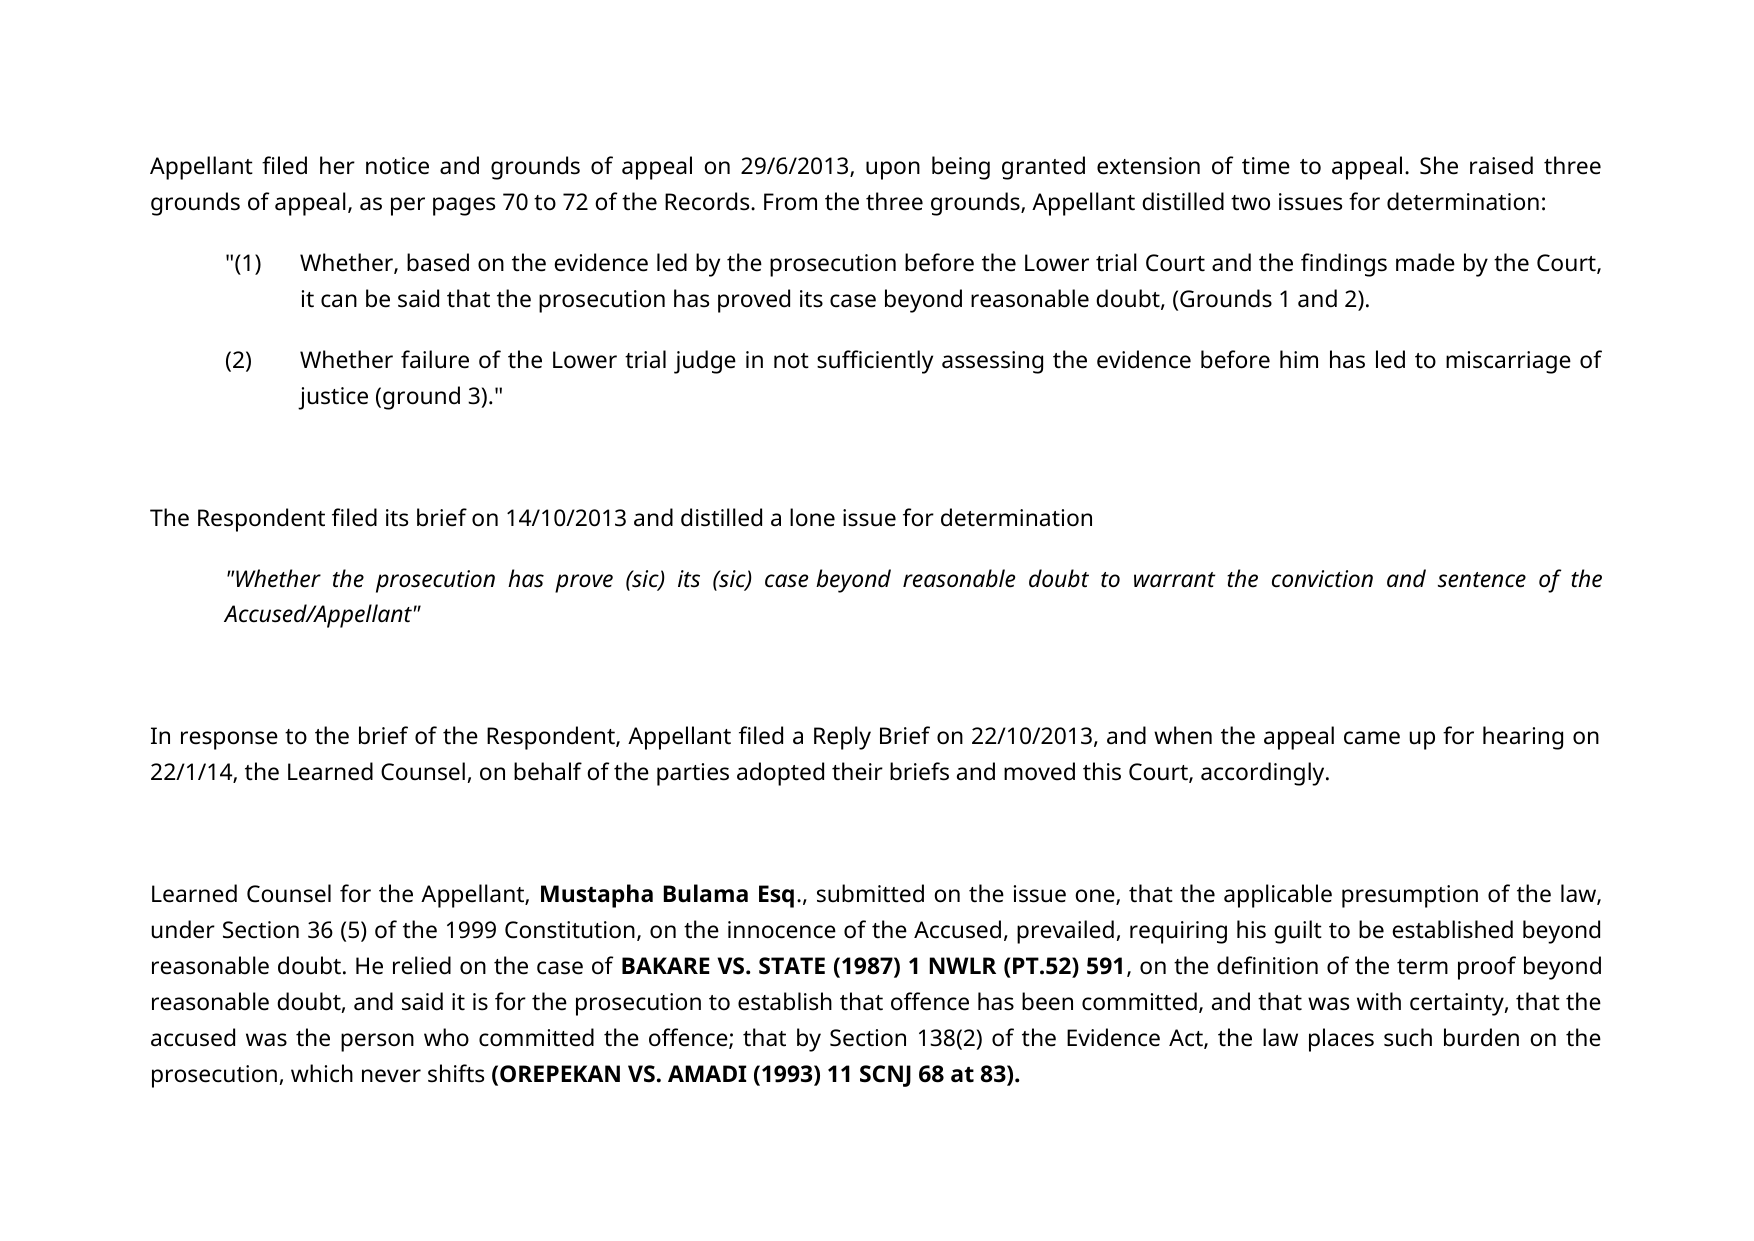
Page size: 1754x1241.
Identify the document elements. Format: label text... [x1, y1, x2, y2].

text In response to the brief of the Respondent, Appellant filed a Reply Brief on 22/10/2013, and when the appeal came up for hearing on 22/1/14, the Learned Counsel, on behalf of the parties adopted their briefs and moved this Court, accordingly. [150, 720, 1604, 787]
text Learned Counsel for the Appellant, Mustapha Bulama Esq., submitted on the issue one, that the applicable presumption of the law, under Section 36 (5) of the 1999 Constitution, on the innocence of the Accused, prevailed, requiring his guilt to be established beyond reasonable doubt. He relied on the case of BAKARE VS. STATE (1987) 1 NWLR (PT.52) 591, on the definition of the term proof beyond reasonable doubt, and said it is for the prosecution to establish that offence has been committed, and that was with certainty, that the accused was the person who committed the offence; that by Section 138(2) of the Evidence Act, the law places such burden on the prosecution, which never shifts (OREPEKAN VS. AMADI (1993) 11 SCNJ 68 at 83). [150, 878, 1604, 1089]
text The Respondent filed its brief on 14/10/2013 and distilled a lone issue for determination [150, 502, 1604, 533]
text "(1) Whether, based on the evidence led by the prosecution before the Lower trial Court and the findings made by the Court, it can be said that the prosecution has proved its case beyond reasonable doubt, (Grounds 1 and 2). [225, 247, 1604, 314]
text (2) Whether failure of the Lower trial judge in not sufficiently assessing the evidence before him has led to miscarriage of justice (ground 3)." [225, 344, 1604, 411]
text Appellant filed her notice and grounds of appeal on 29/6/2013, upon being granted extension of time to appeal. She raised three grounds of appeal, as per pages 70 to 72 of the Records. From the three grounds, Appellant distilled two issues for determination: [150, 150, 1604, 217]
text "Whether the prosecution has prove (sic) its (sic) case beyond reasonable doubt to warrant the conviction and sentence of the Accused/Appellant" [225, 562, 1604, 630]
